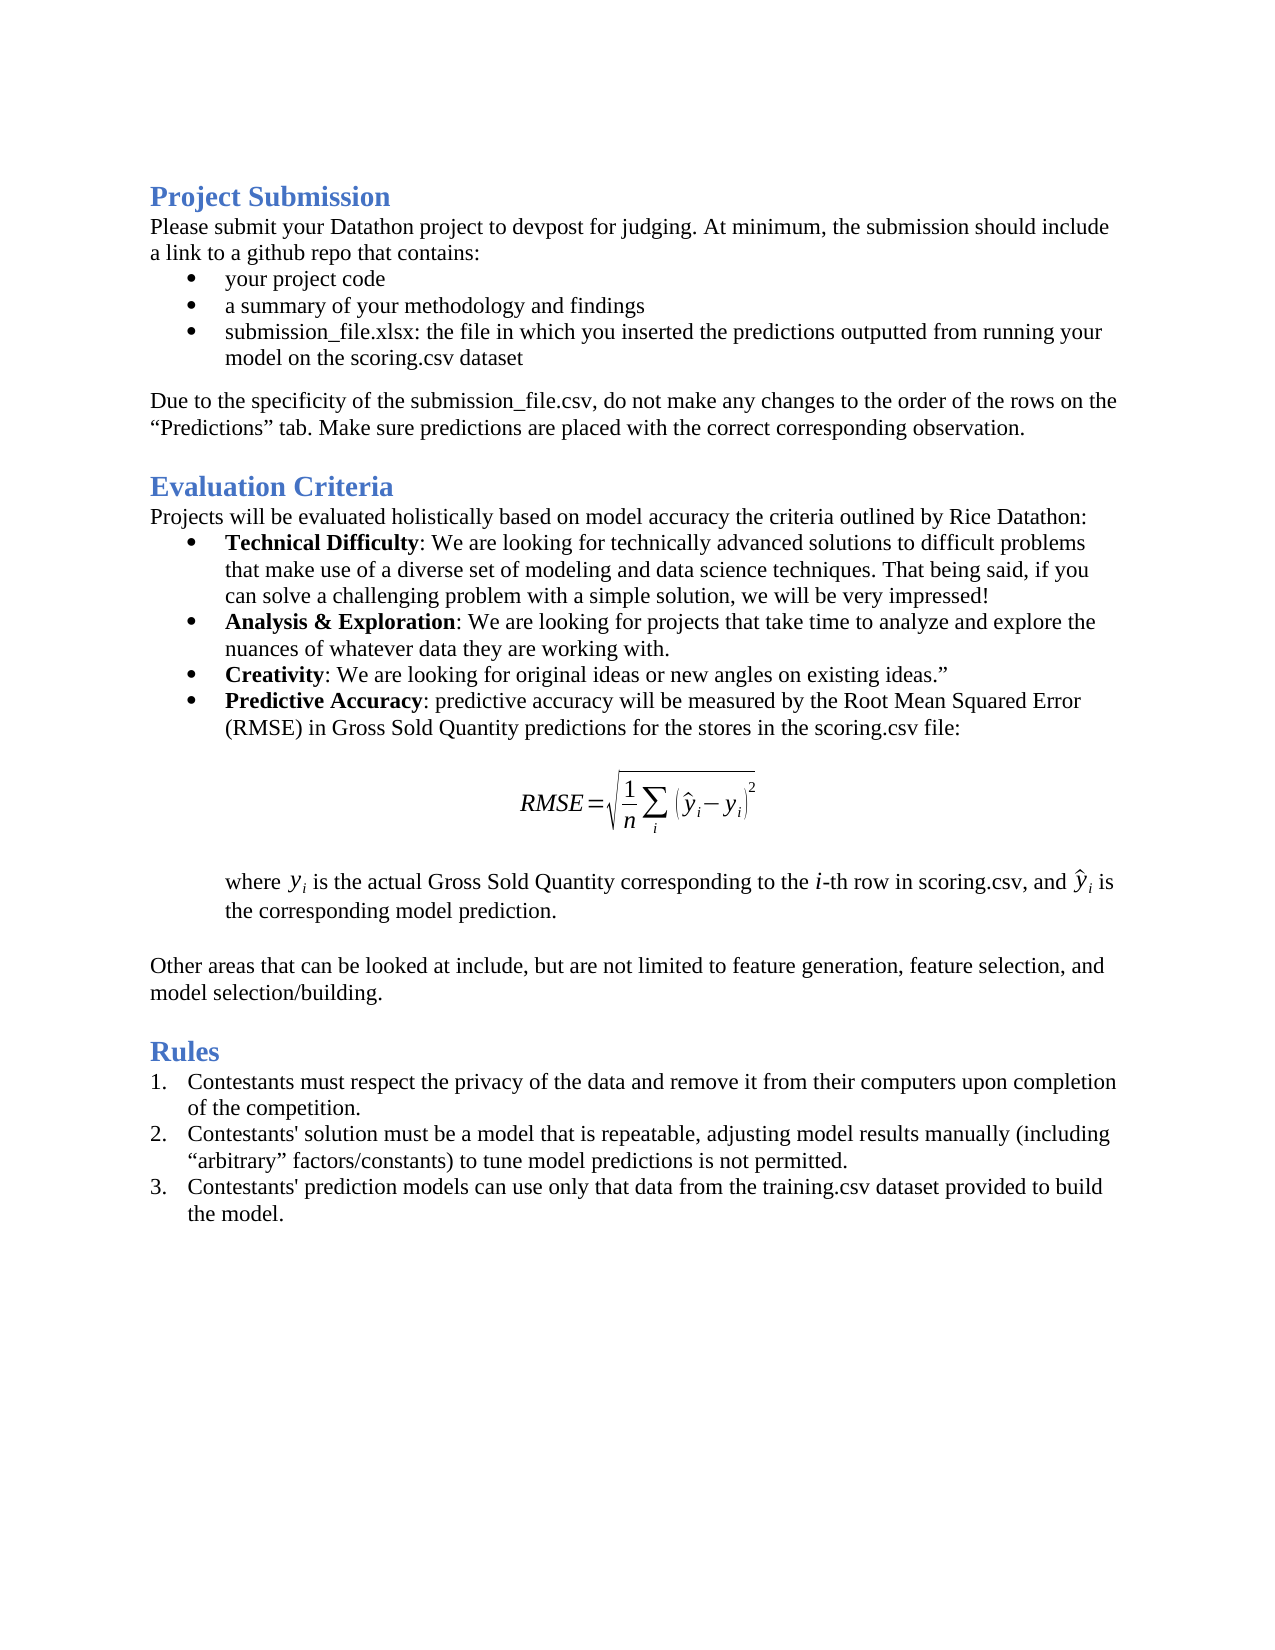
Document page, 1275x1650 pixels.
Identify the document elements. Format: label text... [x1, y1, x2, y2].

list Contestants' prediction models can use only that data from the training.csv dataset provided to build the model. [150, 1173, 1125, 1226]
list Predictive Accuracy: predictive accuracy will be measured by the Root Mean Squared Error (RMSE) in Gross Sold Quantity predictions for the stores in the scoring.csv file: [187, 687, 1125, 740]
text Please submit your Datathon project to devpost for judging. At minimum, the submission should include a link to a github repo that contains: [150, 213, 1125, 265]
subtitle where is the actual Gross Sold Quantity corresponding to the -th row in scoring.csv, and is the corresponding model prediction. [225, 866, 1125, 923]
subtitle Project Submission [150, 179, 1125, 213]
list Contestants must respect the privacy of the data and remove it from their computers upon completion of the competition. [150, 1068, 1125, 1121]
list your project code [187, 265, 1125, 292]
list submission_file.xlsx: the file in which you inserted the predictions outputted from running your model on the scoring.csv dataset [187, 318, 1125, 371]
list a summary of your methodology and findings [187, 292, 1125, 318]
list Technical Difficulty: We are looking for technically advanced solutions to difficult problems that make use of a diverse set of modeling and data science techniques. That being said, if you can solve a challenging problem with a simple solution, we will be very impressed! [187, 529, 1125, 608]
text Due to the specificity of the submission_file.csv, do not make any changes to the order of the rows on the “Predictions” tab. Make sure predictions are placed with the correct corresponding observation. [150, 387, 1125, 440]
list Contestants' solution must be a model that is repeatable, adjusting model results manually (including “arbitrary” factors/constants) to tune model predictions is not permitted. [150, 1121, 1125, 1173]
list Analysis & Exploration: We are looking for projects that take time to analyze and explore the nuances of whatever data they are working with. [187, 608, 1125, 661]
list Creativity: We are looking for original ideas or new angles on existing ideas.” [187, 661, 1125, 687]
subtitle Rules [150, 1034, 1125, 1068]
text Projects will be evaluated holistically based on model accuracy the criteria outlined by Rice Datathon: [150, 503, 1125, 529]
subtitle Evaluation Criteria [150, 469, 1125, 503]
text Other areas that can be looked at include, but are not limited to feature generation, feature selection, and model selection/building. [150, 952, 1125, 1005]
